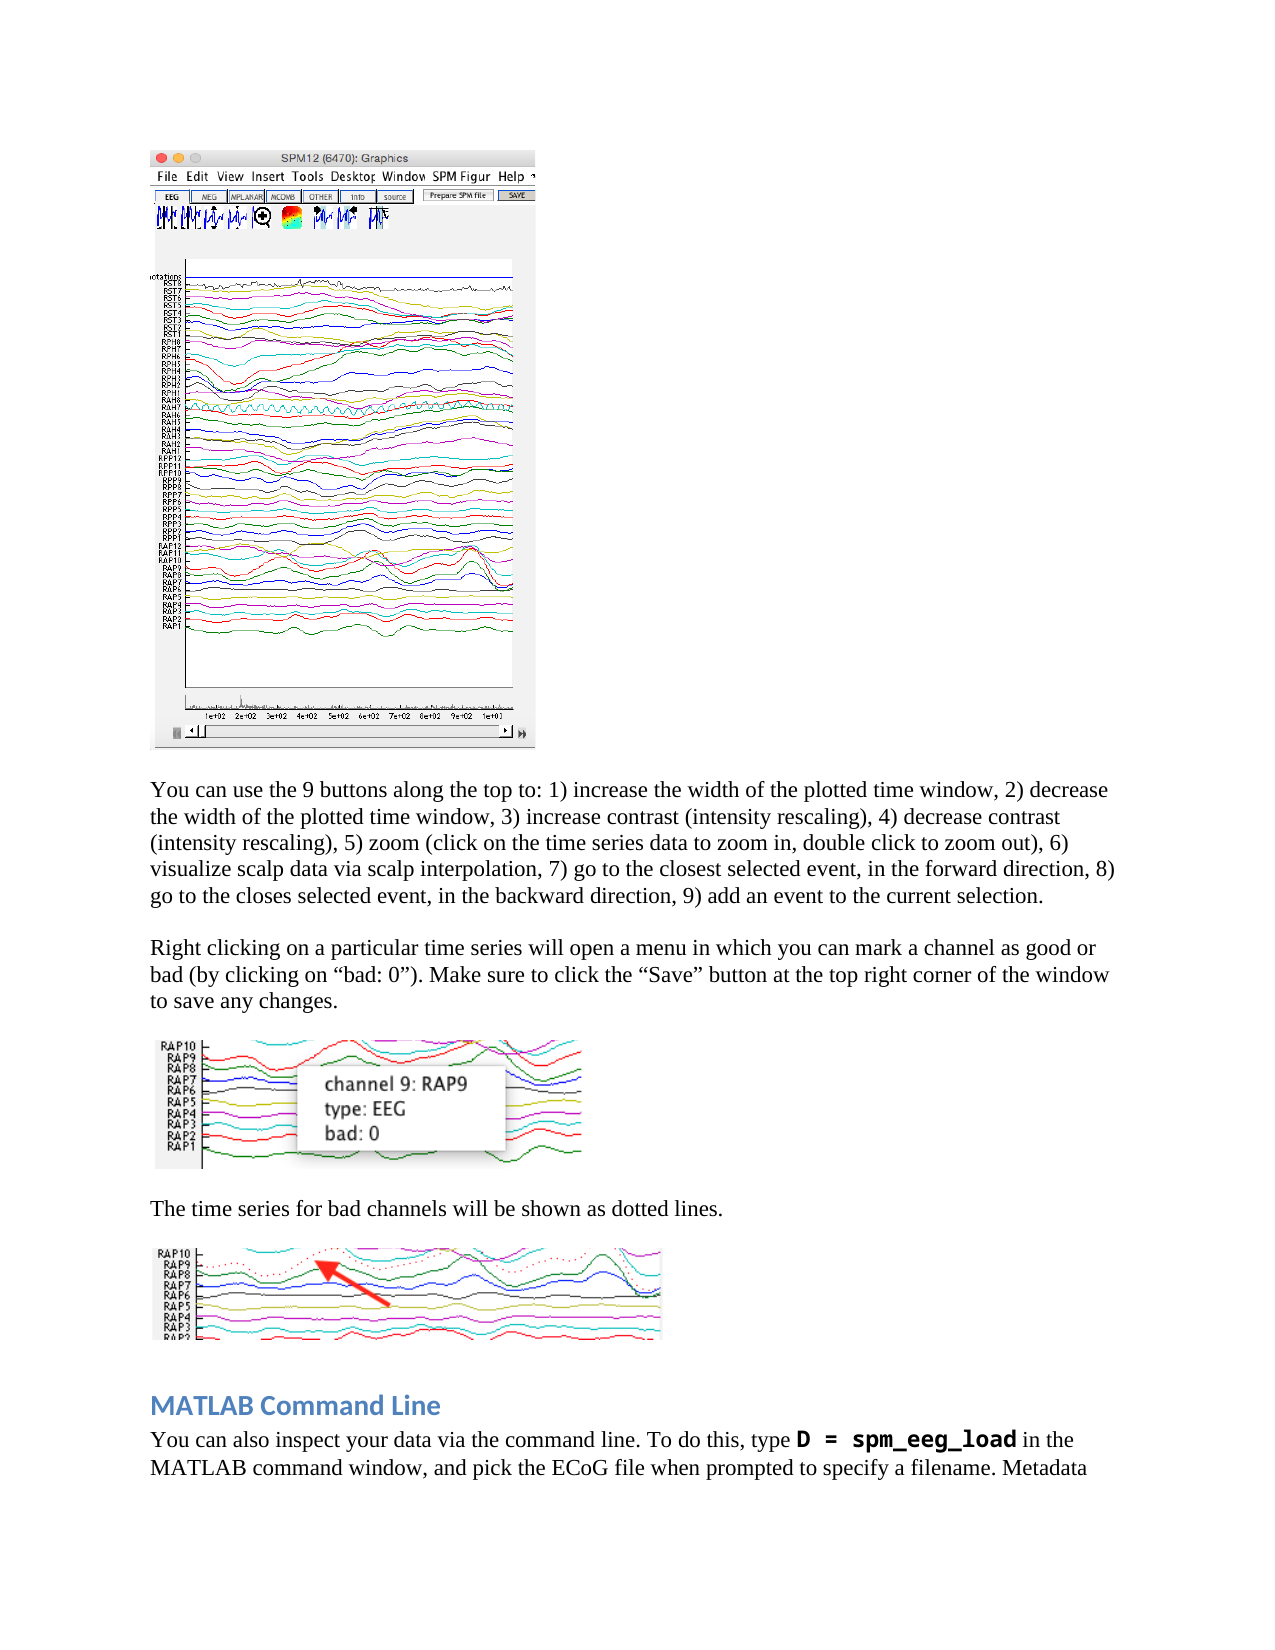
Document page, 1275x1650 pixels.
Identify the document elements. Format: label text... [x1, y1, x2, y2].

picture [150, 1248, 663, 1340]
picture [150, 150, 536, 750]
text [150, 1422, 1125, 1480]
text Right clicking on a particular time series will open a menu in which you can mark a channel as good or bad (by clicking on “bad: 0”). Make sure to click the “Save” button at the top right corner of the window to save any changes. [150, 934, 1125, 1013]
picture [150, 1040, 582, 1169]
text You can use the 9 buttons along the top to: 1) increase the width of the plotted time window, 2) decrease the width of the plotted time window, 3) increase contrast (intensity rescaling), 4) decrease contrast (intensity rescaling), 5) zoom (click on the time series data to zoom in, double click to zoom out), 6) visualize scalp data via scalp interpolation, 7) go to the closest selected event, in the forward direction, 8) go to the closes selected event, in the backward direction, 9) add an event to the current selection. [150, 776, 1125, 908]
text The time series for bad channels will be shown as dotted lines. [150, 1195, 1125, 1222]
subtitle MATLAB Command Line [150, 1387, 1125, 1422]
